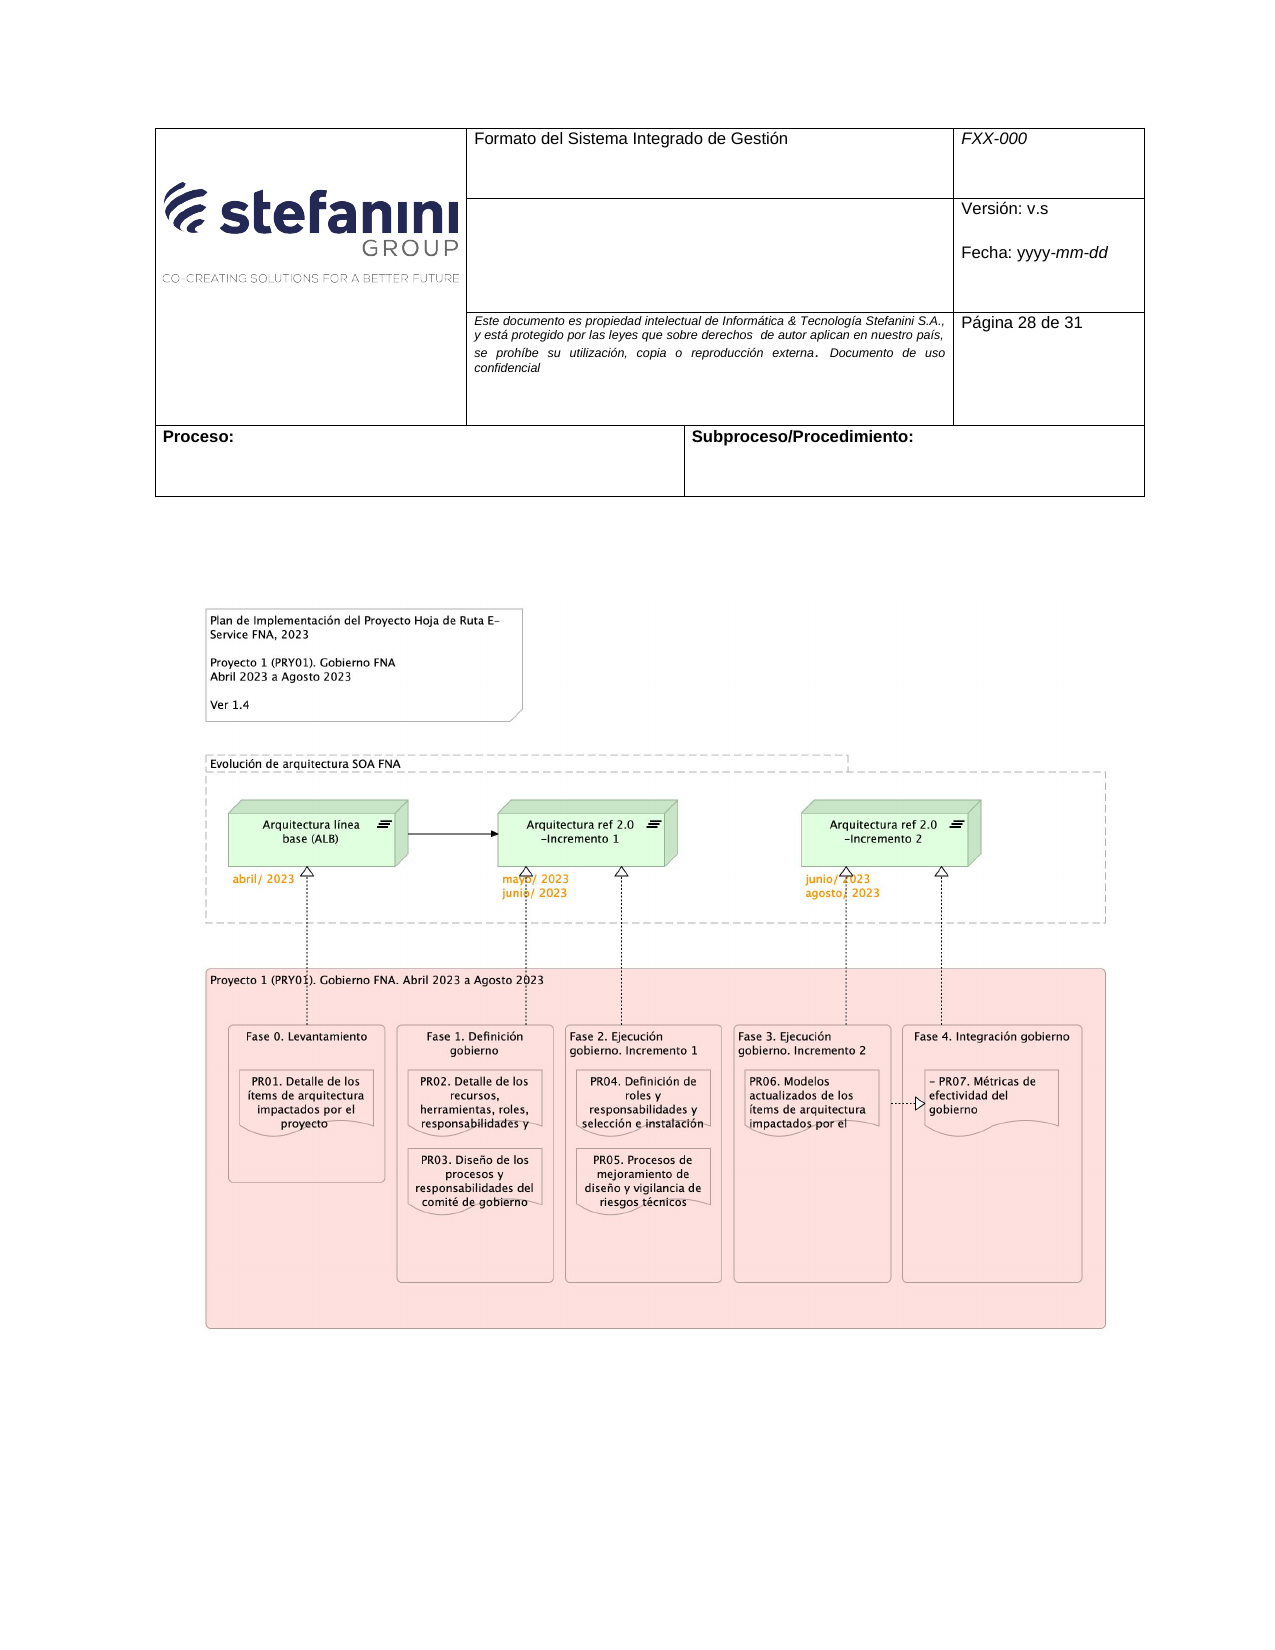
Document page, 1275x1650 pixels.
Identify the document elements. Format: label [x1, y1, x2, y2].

picture [196, 599, 1115, 1338]
picture [162, 182, 460, 286]
